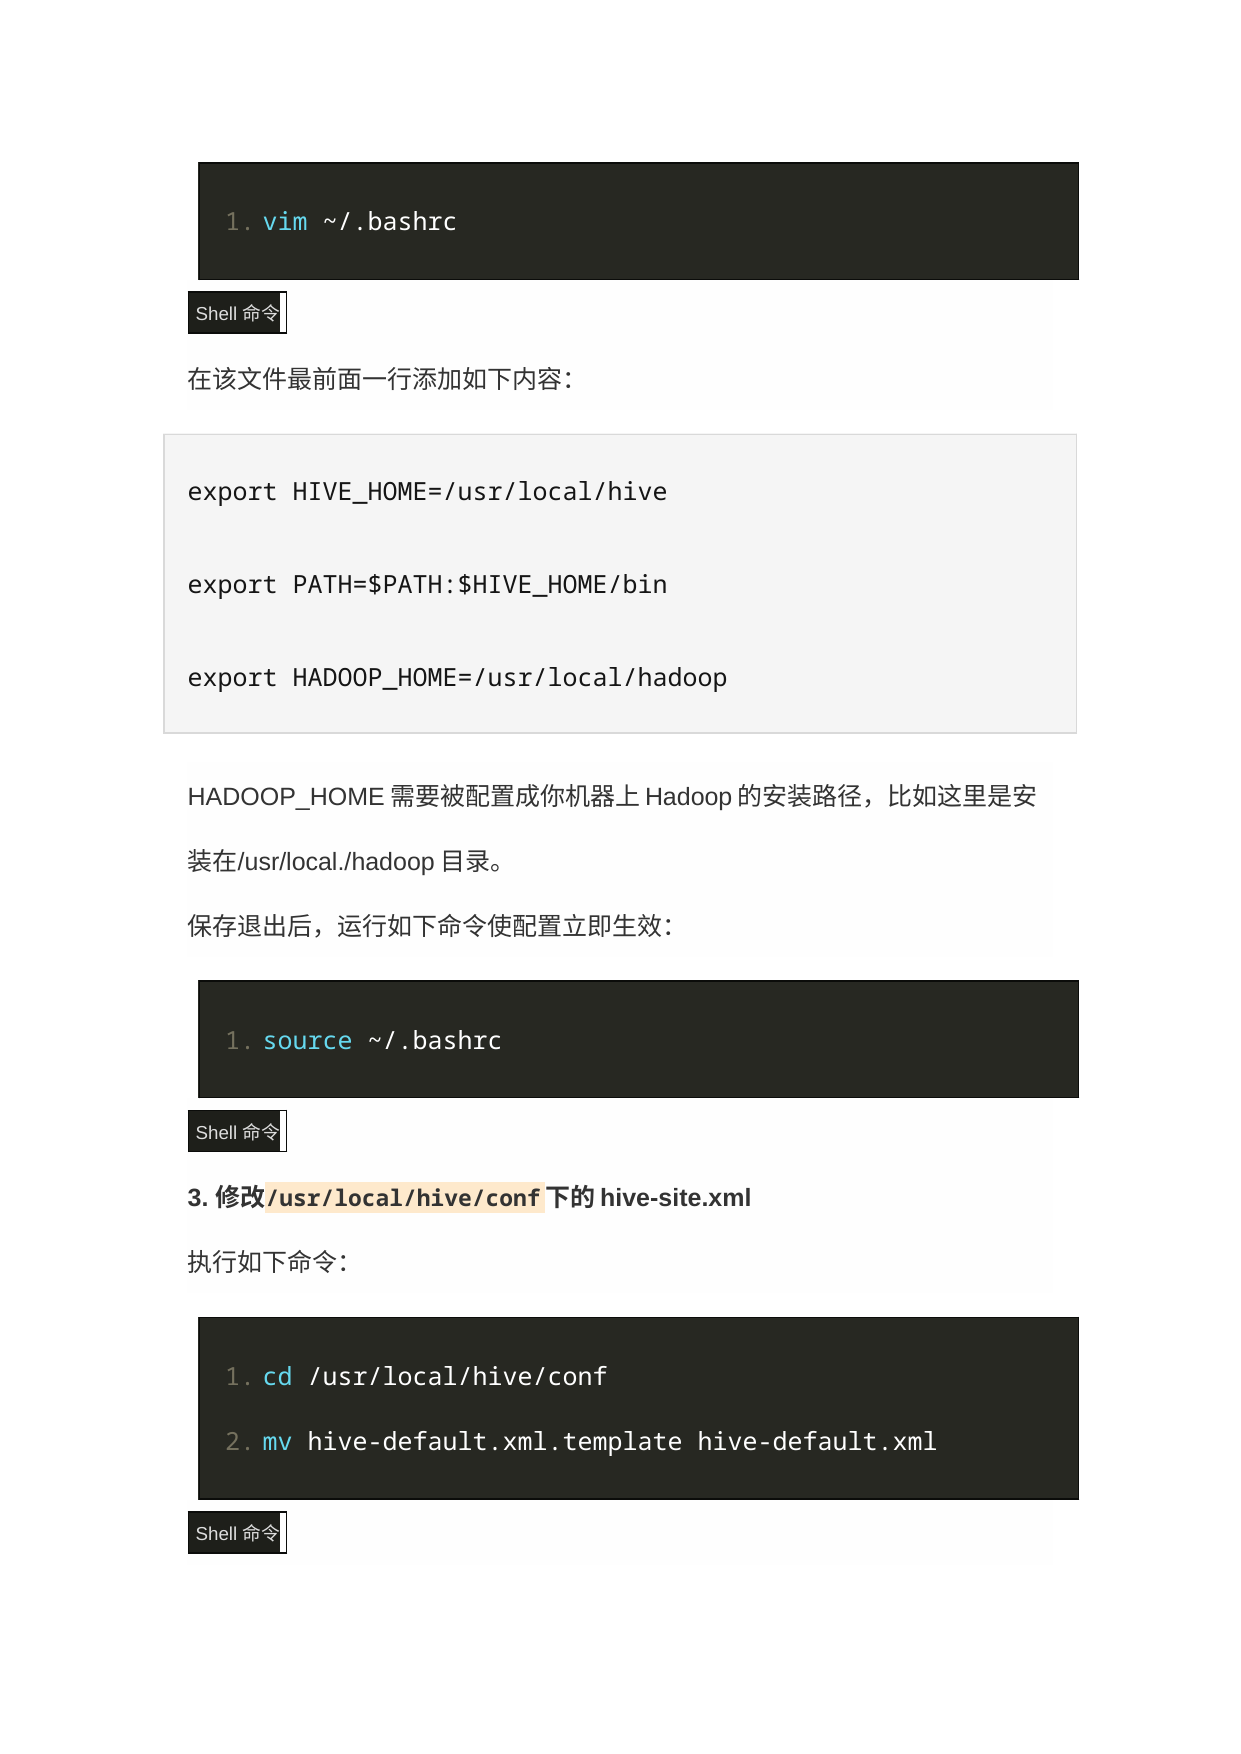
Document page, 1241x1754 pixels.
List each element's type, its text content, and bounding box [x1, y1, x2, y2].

text Shell 命令 [187, 1098, 1053, 1163]
list vim ~/.bashrc [200, 164, 1078, 279]
text Shell 命令 [187, 1500, 1053, 1565]
text Shell 命令 [187, 280, 1053, 345]
text 3. 修改/usr/local/hive/conf下的hive-site.xml 执行如下命令： [187, 1163, 1053, 1293]
text export HIVE_HOME=/usr/local/hive [165, 435, 1076, 523]
text export PATH=$PATH:$HIVE_HOME/bin [165, 527, 1076, 616]
text export HADOOP_HOME=/usr/local/hadoop [165, 620, 1076, 732]
list source ~/.bashrc [200, 982, 1078, 1097]
list cd /usr/local/hive/conf [200, 1318, 1078, 1382]
list mv hive-default.xml.template hive-default.xml [200, 1382, 1078, 1498]
text HADOOP_HOME需要被配置成你机器上Hadoop的安装路径，比如这里是安装在/usr/local./hadoop目录。 保存退出后，运行如下命令使配置立即生效： [187, 762, 1053, 957]
text 在该文件最前面一行添加如下内容： [187, 345, 1053, 410]
